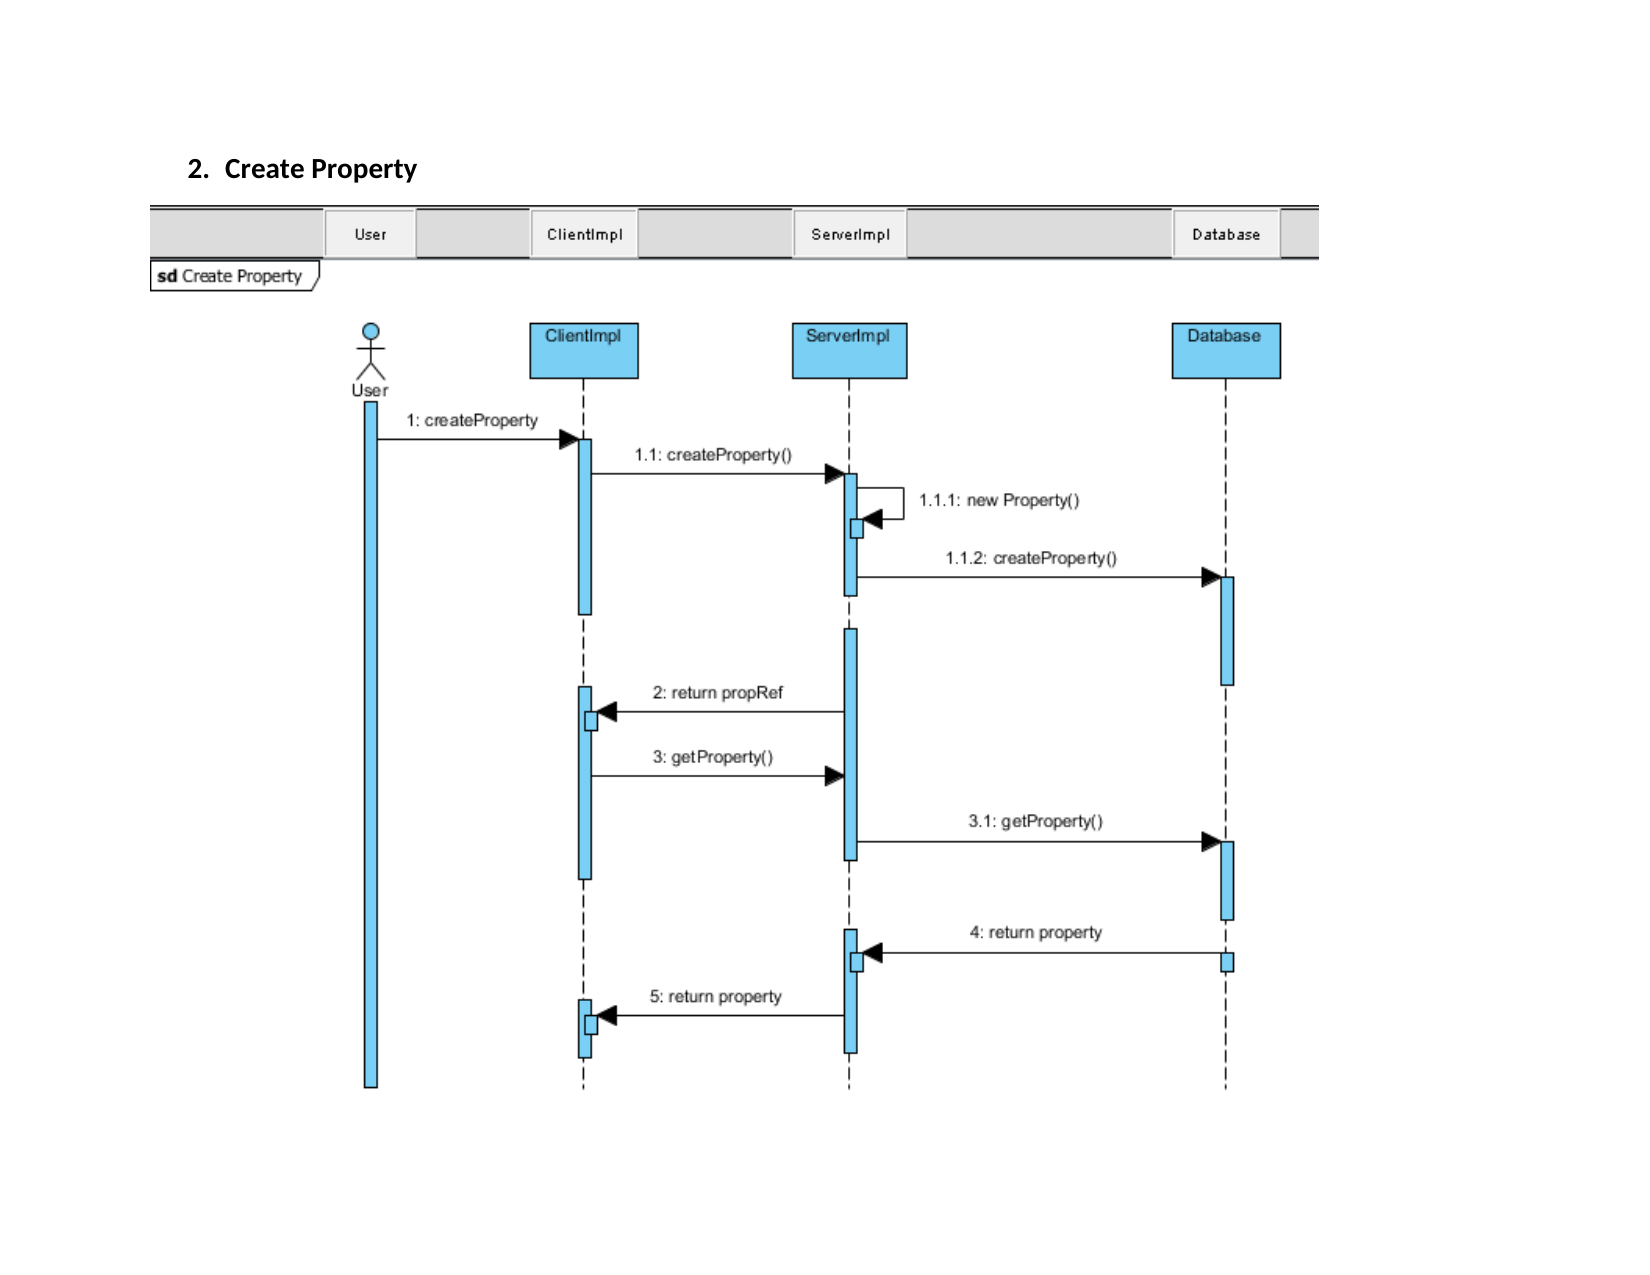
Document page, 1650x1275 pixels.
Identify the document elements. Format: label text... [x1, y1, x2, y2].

list Create Property [187, 150, 1500, 186]
picture [150, 205, 1319, 1109]
